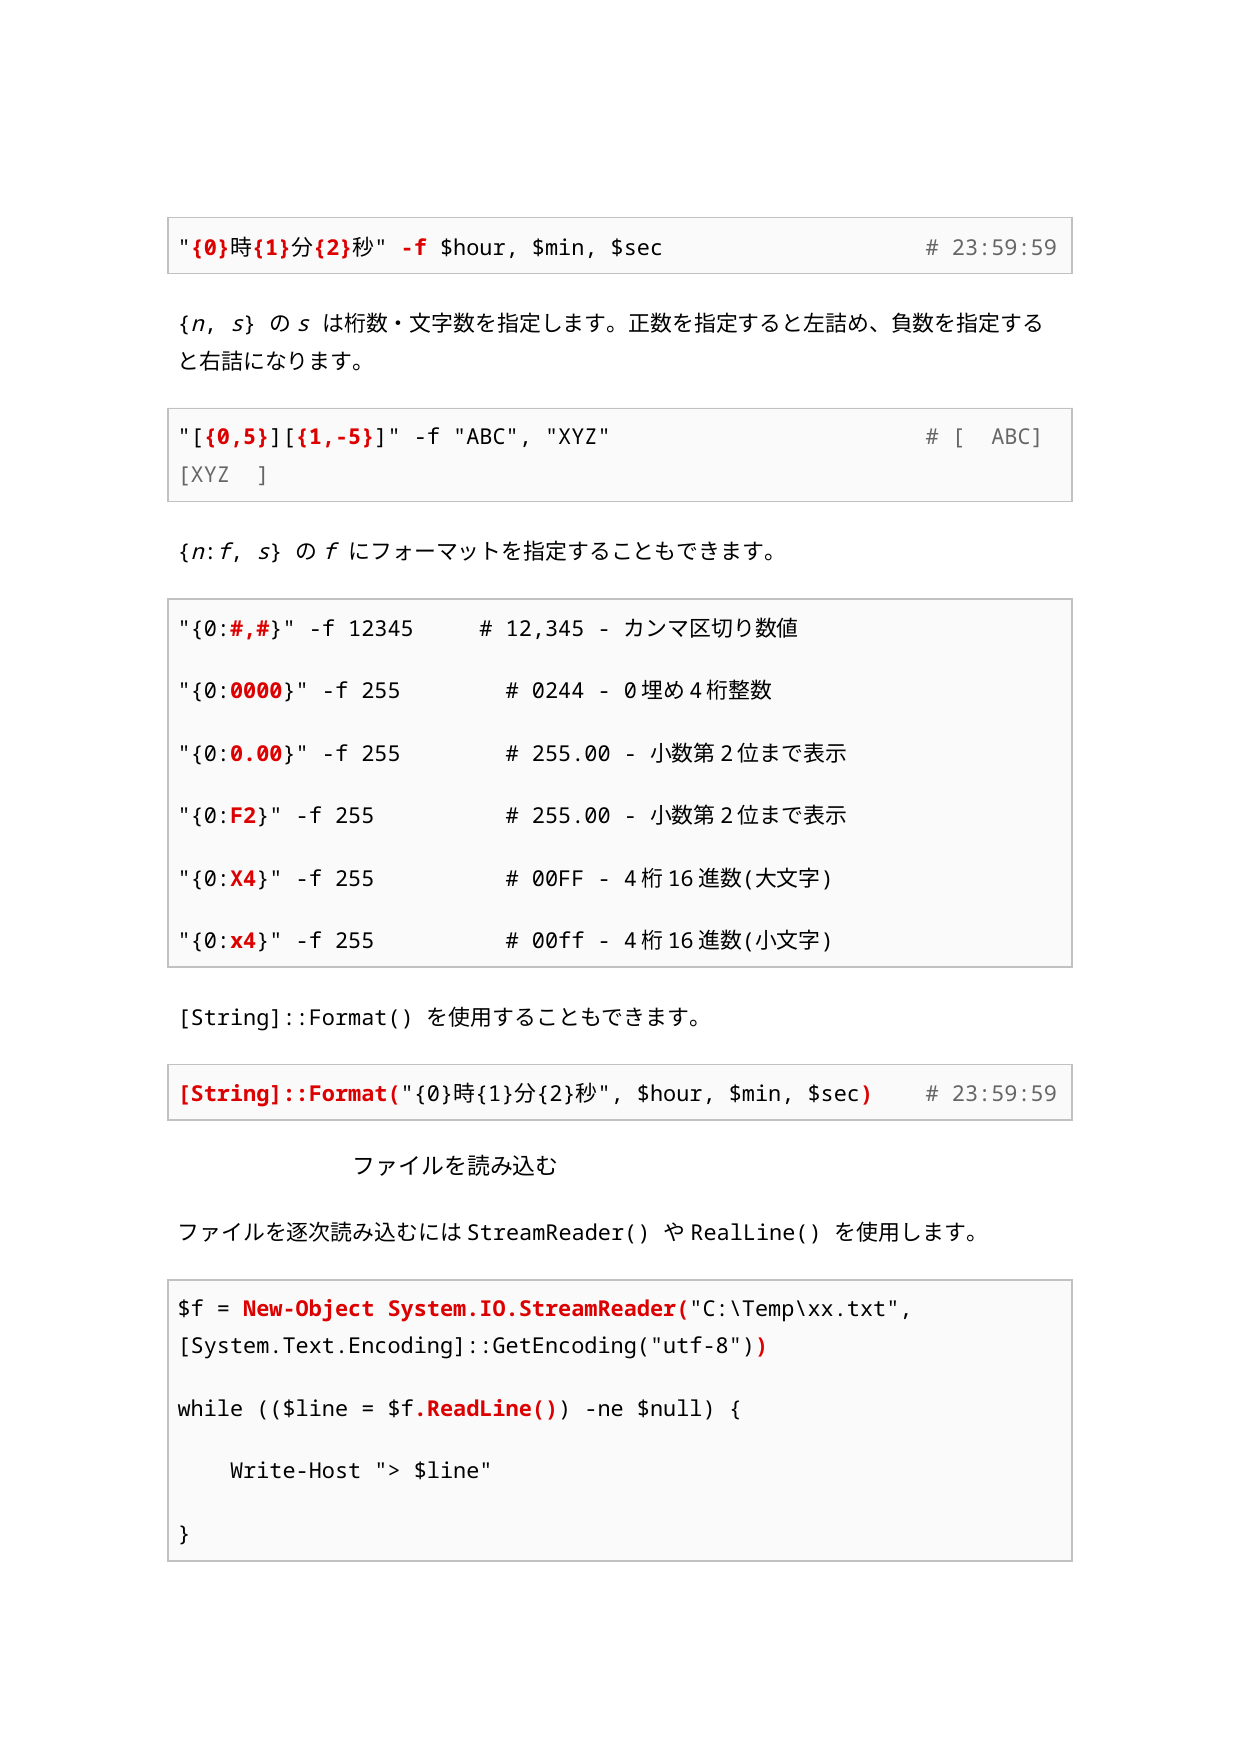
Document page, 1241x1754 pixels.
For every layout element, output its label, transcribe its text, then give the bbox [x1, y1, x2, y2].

text {n:f, s} の f にフォーマットを指定することもできます。 [177, 531, 1063, 569]
text while (($line = $f.ReadLine()) -ne $null) { [169, 1379, 1071, 1427]
text "{0}時{1}分{2}秒" -f $hour, $min, $sec # 23:59:59 [169, 218, 1071, 273]
text "{0:F2}" -f 255 # 255.00 - 小数第2位まで表示 [169, 786, 1071, 833]
text $f = New-Object System.IO.StreamReader("C:\Temp\xx.txt", [System.Text.Encoding]::GetEncoding("utf-8")) [169, 1281, 1071, 1364]
text Write-Host "> $line" [169, 1442, 1071, 1489]
text "{0:0.00}" -f 255 # 255.00 - 小数第2位まで表示 [169, 723, 1071, 770]
subtitle ファイルを読み込む [352, 1146, 1063, 1183]
text "{0:x4}" -f 255 # 00ff - 4桁16進数(小文字) [169, 911, 1071, 966]
text ファイルを逐次読み込むには StreamReader() や RealLine() を使用します。 [177, 1213, 1063, 1250]
text "{0:0000}" -f 255 # 0244 - 0埋め4桁整数 [169, 661, 1071, 708]
text } [169, 1504, 1071, 1560]
text [String]::Format("{0}時{1}分{2}秒", $hour, $min, $sec) # 23:59:59 [169, 1065, 1071, 1119]
text "{0:X4}" -f 255 # 00FF - 4桁16進数(大文字) [169, 848, 1071, 895]
text {n, s} の s は桁数・文字数を指定します。正数を指定すると左詰め、負数を指定すると右詰になります。 [177, 303, 1063, 378]
text [String]::Format() を使用することもできます。 [177, 997, 1063, 1034]
text "{0:#,#}" -f 12345 # 12,345 - カンマ区切り数値 [169, 600, 1071, 645]
text "[{0,5}][{1,-5}]" -f "ABC", "XYZ" # [ ABC][XYZ ] [169, 409, 1071, 501]
